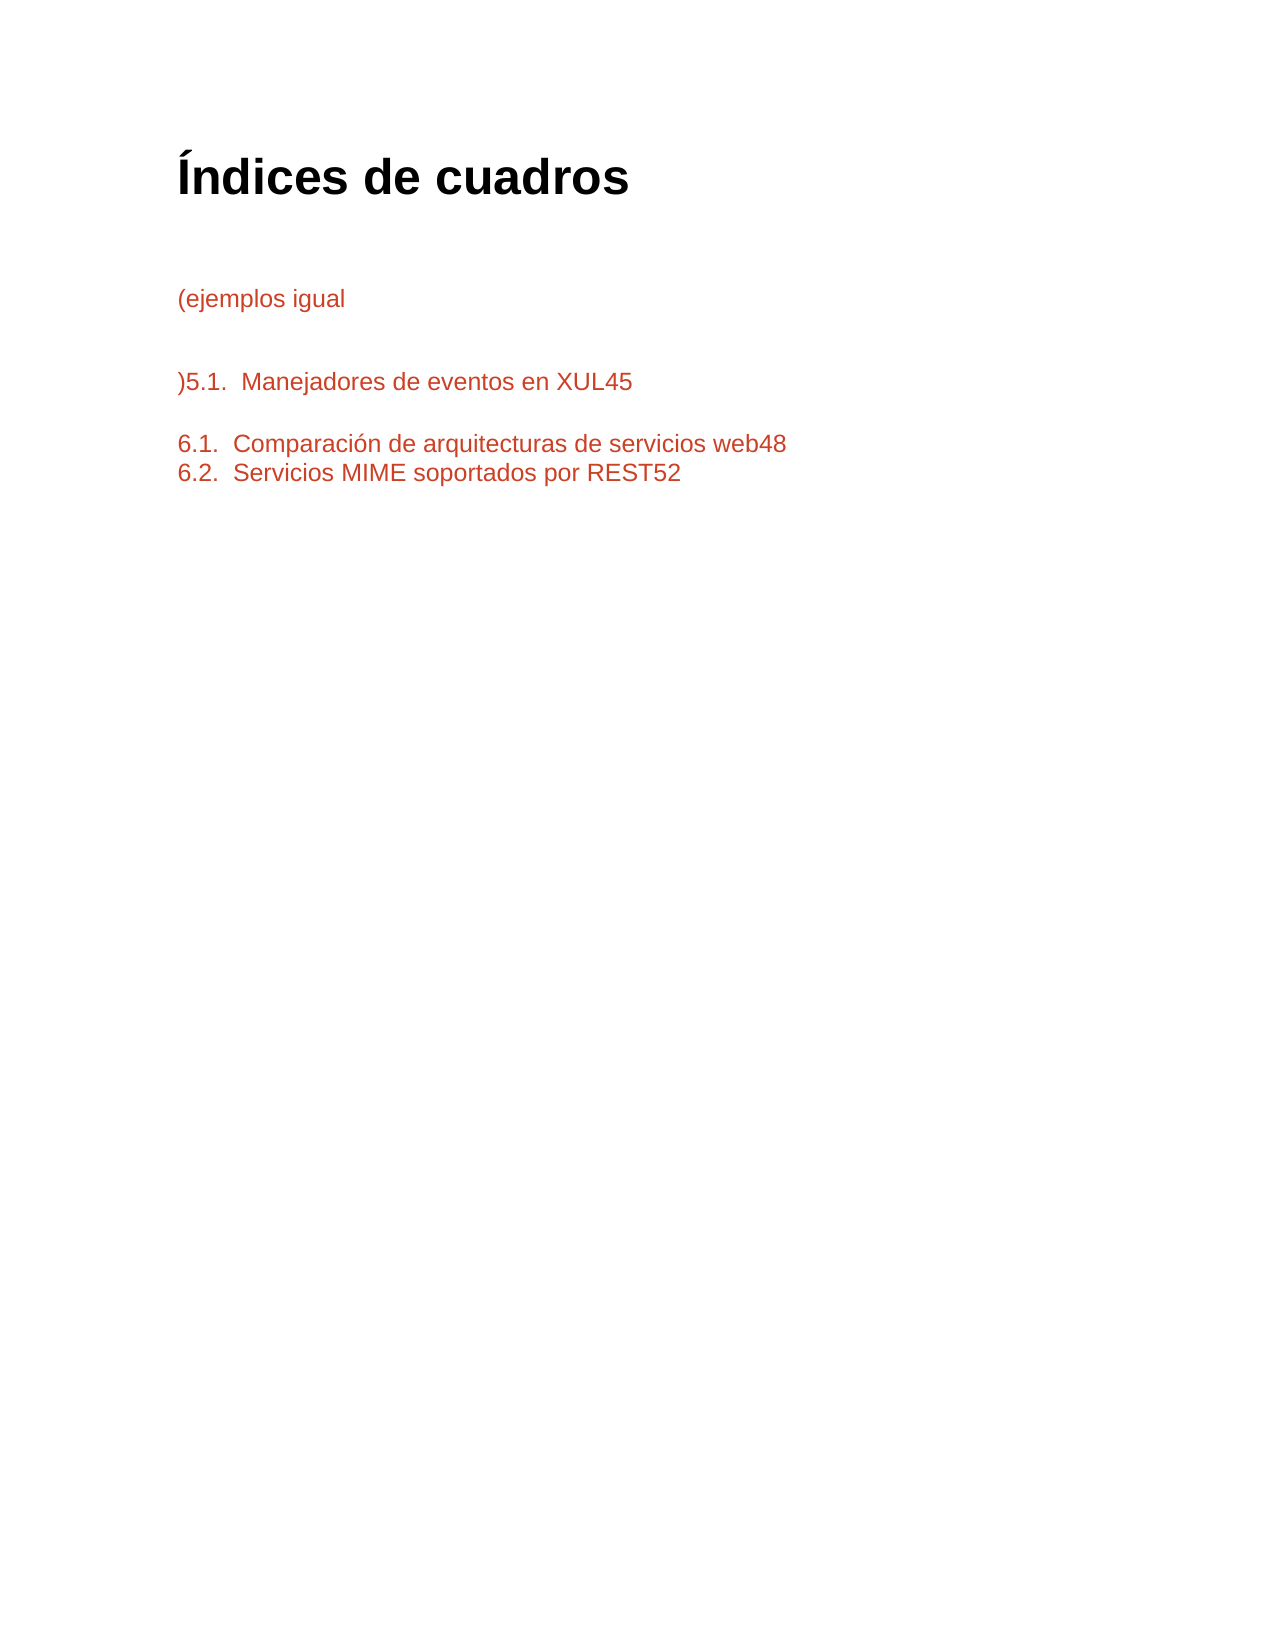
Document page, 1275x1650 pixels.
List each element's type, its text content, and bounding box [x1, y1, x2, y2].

text )5.1. Manejadores de eventos en XUL45 [177, 367, 1098, 396]
text Índices de cuadros [177, 148, 1098, 205]
text 6.1. Comparación de arquitecturas de servicios web48 [177, 429, 1098, 457]
text (ejemplos igual [177, 284, 1098, 313]
text 6.2. Servicios MIME soportados por REST52 [177, 458, 1098, 487]
